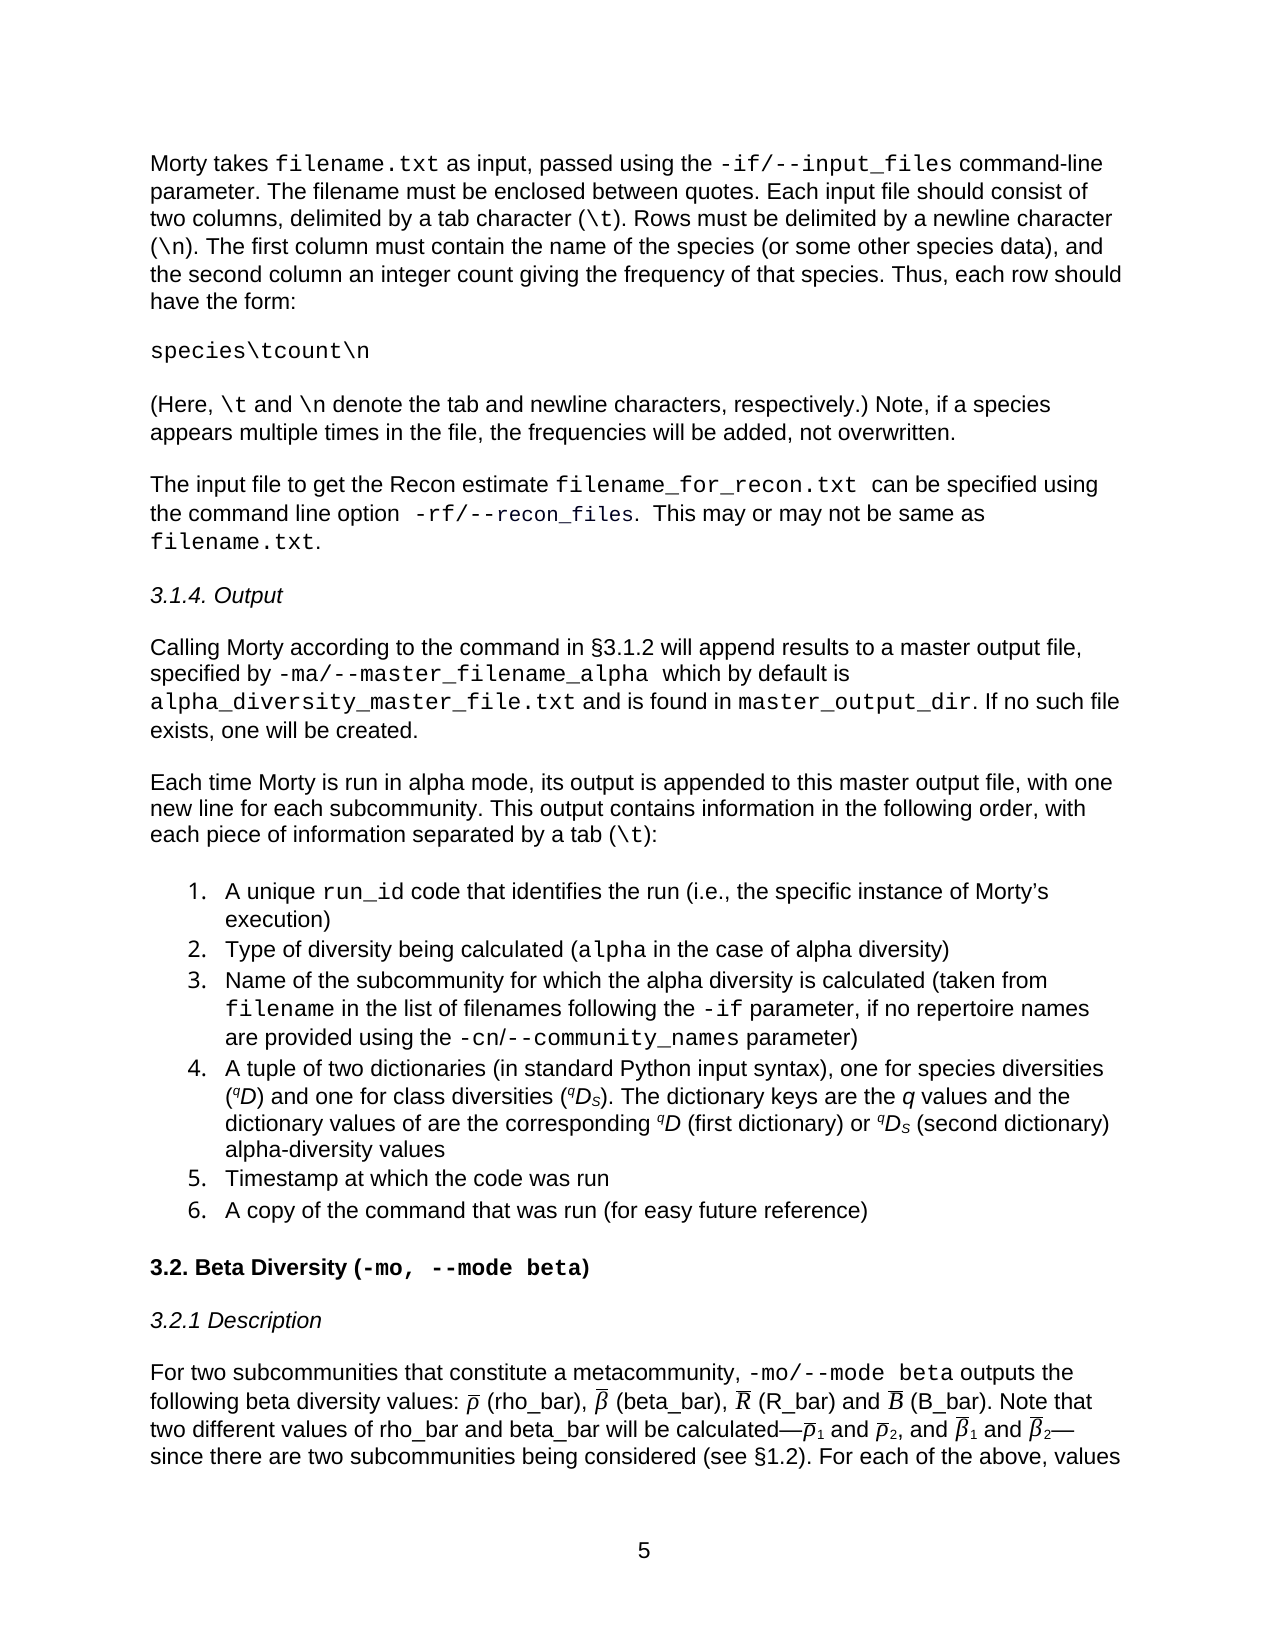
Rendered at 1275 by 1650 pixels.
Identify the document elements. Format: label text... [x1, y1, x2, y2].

text 3.2.1 Description [150, 1307, 1125, 1334]
list Name of the subcommunity for which the alpha diversity is calculated (taken from filename in the list of filenames following the -if parameter, if no repertoire names are provided using the -cn/--community_names parameter) [187, 964, 1125, 1052]
text Note, if a species appears multiple times in the file, the frequencies will be added, not overwritten. [150, 391, 1125, 446]
list Type of diversity being calculated (alpha in the case of alpha diversity) [187, 933, 1125, 964]
text Calling Morty according to the command in §3.1.2 will append results to a master output file, specified by -ma/--master_filename_alpha which by default is alpha_diversity_master_file.txt and is found in master_output_dir. If no such file exists, one will be created. [150, 634, 1125, 743]
text Morty takes filename.txt as input, passed using the -if/--input_files command-line parameter. The filename must be . Each input file should consist of two columns, delimited by a tab character (\t). Rows must be delimited by a newline character (\n). The first column must contain the name of the species (or some other species data, and the second an integer count giving the frequency of that species. Thus, each row should have the form: [150, 150, 1125, 314]
list A unique run_id code that identifies the run [187, 875, 1125, 933]
list A copy of the command that was run (for easy reference) [187, 1194, 1125, 1225]
text species\tcount\n [150, 339, 1125, 366]
text Each time Morty is run in alpha mode, its output is appended to this master output file, with one new line for each subcommunity. This output contains information in the following order, with each piece of information separated by a tab (\t): [150, 768, 1125, 849]
text 3.2. Beta Diversity (-mo, --mode beta) [150, 1250, 1125, 1282]
text The input file to get the Recon estimate filename_for_recon.txt can be specified command line option -rf/--recon_files. This may or may not be same as filename.txt. [150, 471, 1125, 556]
list A tuple of two dictionaries (in standard Python syntax), one for species diversities (qD) and one for class diversities (qDS). The dictionary keys are the q values and the dictionary values of are the corresponding qD (first dictionary) or qDS (second dictionary) alpha-diversity values [187, 1052, 1125, 1162]
text 3.1.4. Output [150, 582, 1125, 608]
list Timestamp at which the code was run [187, 1162, 1125, 1194]
